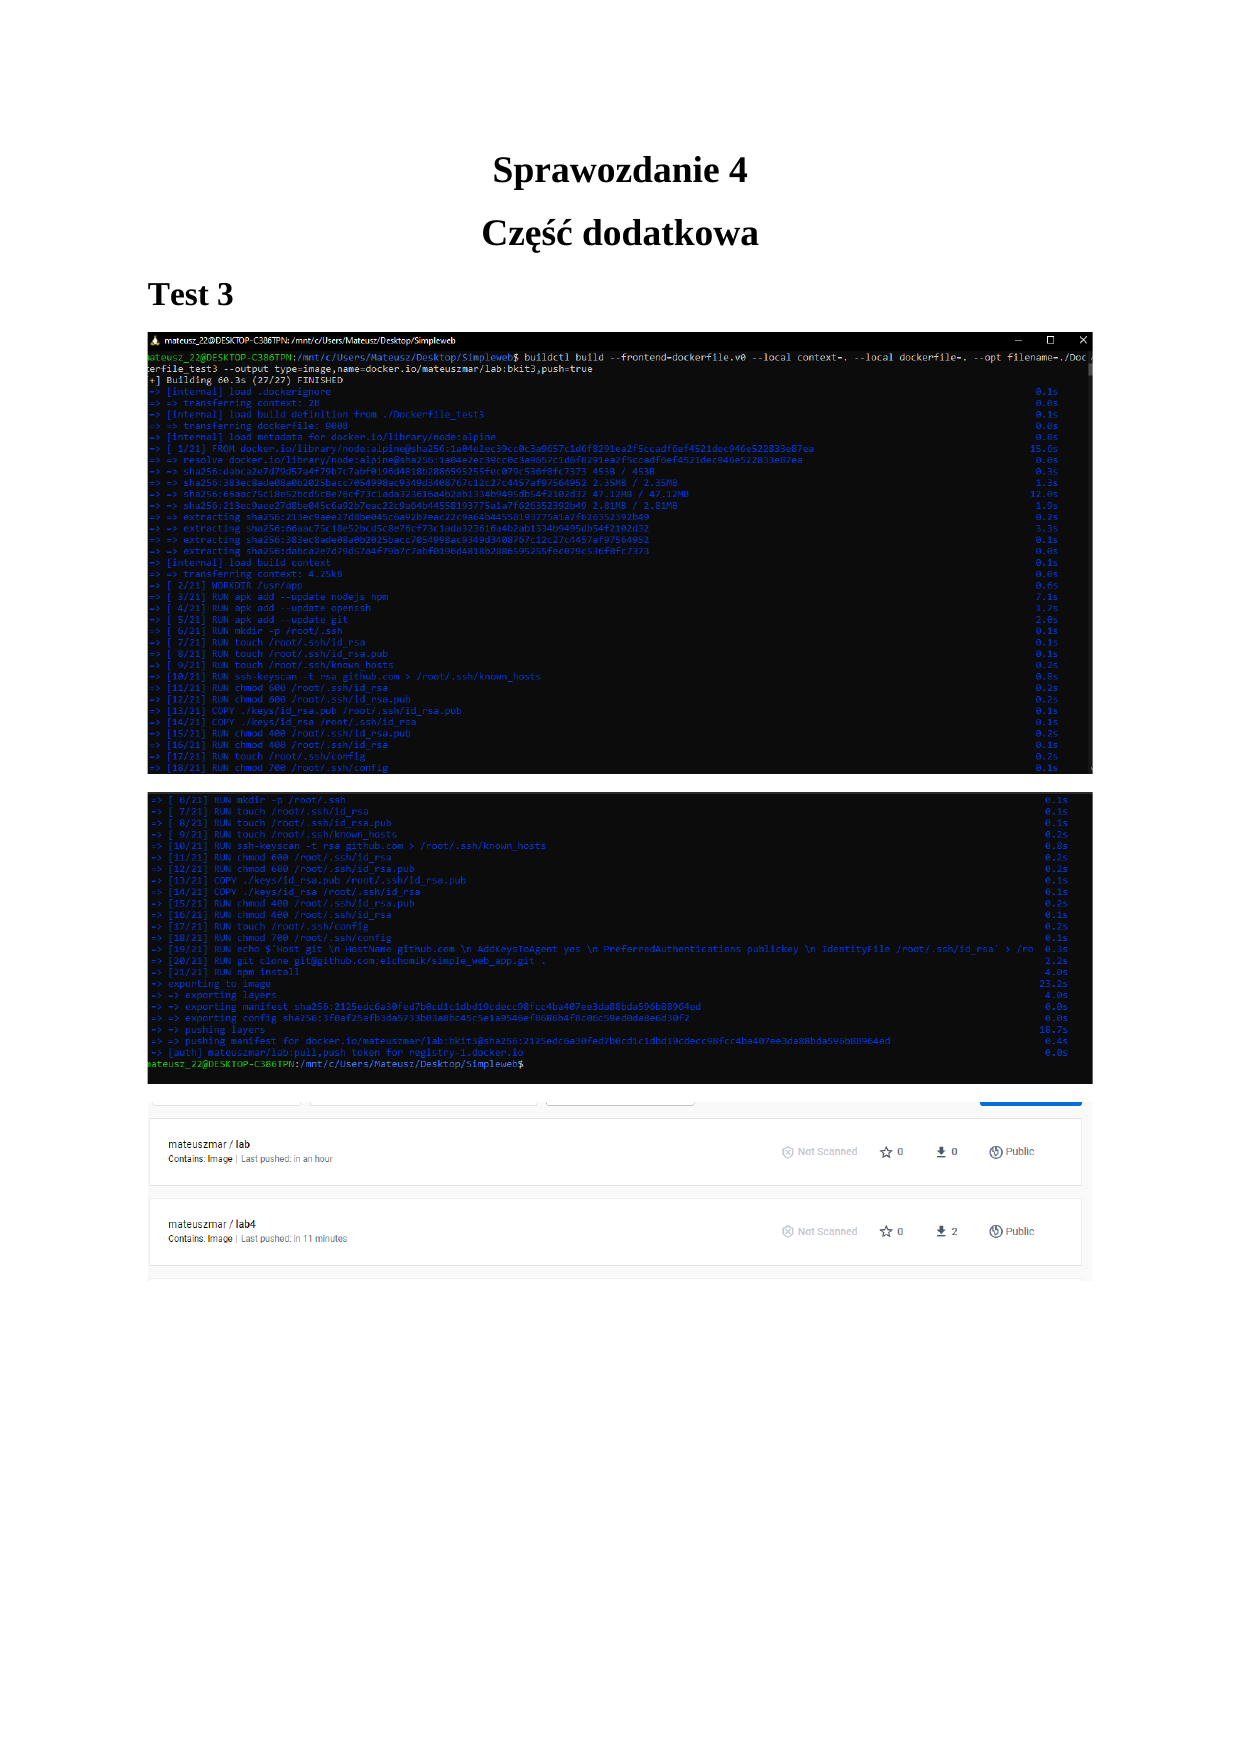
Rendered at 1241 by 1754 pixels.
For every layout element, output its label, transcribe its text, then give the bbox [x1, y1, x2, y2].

picture [147, 1102, 1093, 1281]
text Część dodatkowa [148, 211, 1093, 254]
picture [147, 792, 1093, 1084]
text Test 3 [148, 274, 1093, 312]
picture [147, 332, 1093, 774]
text Sprawozdanie 4 [148, 148, 1093, 191]
